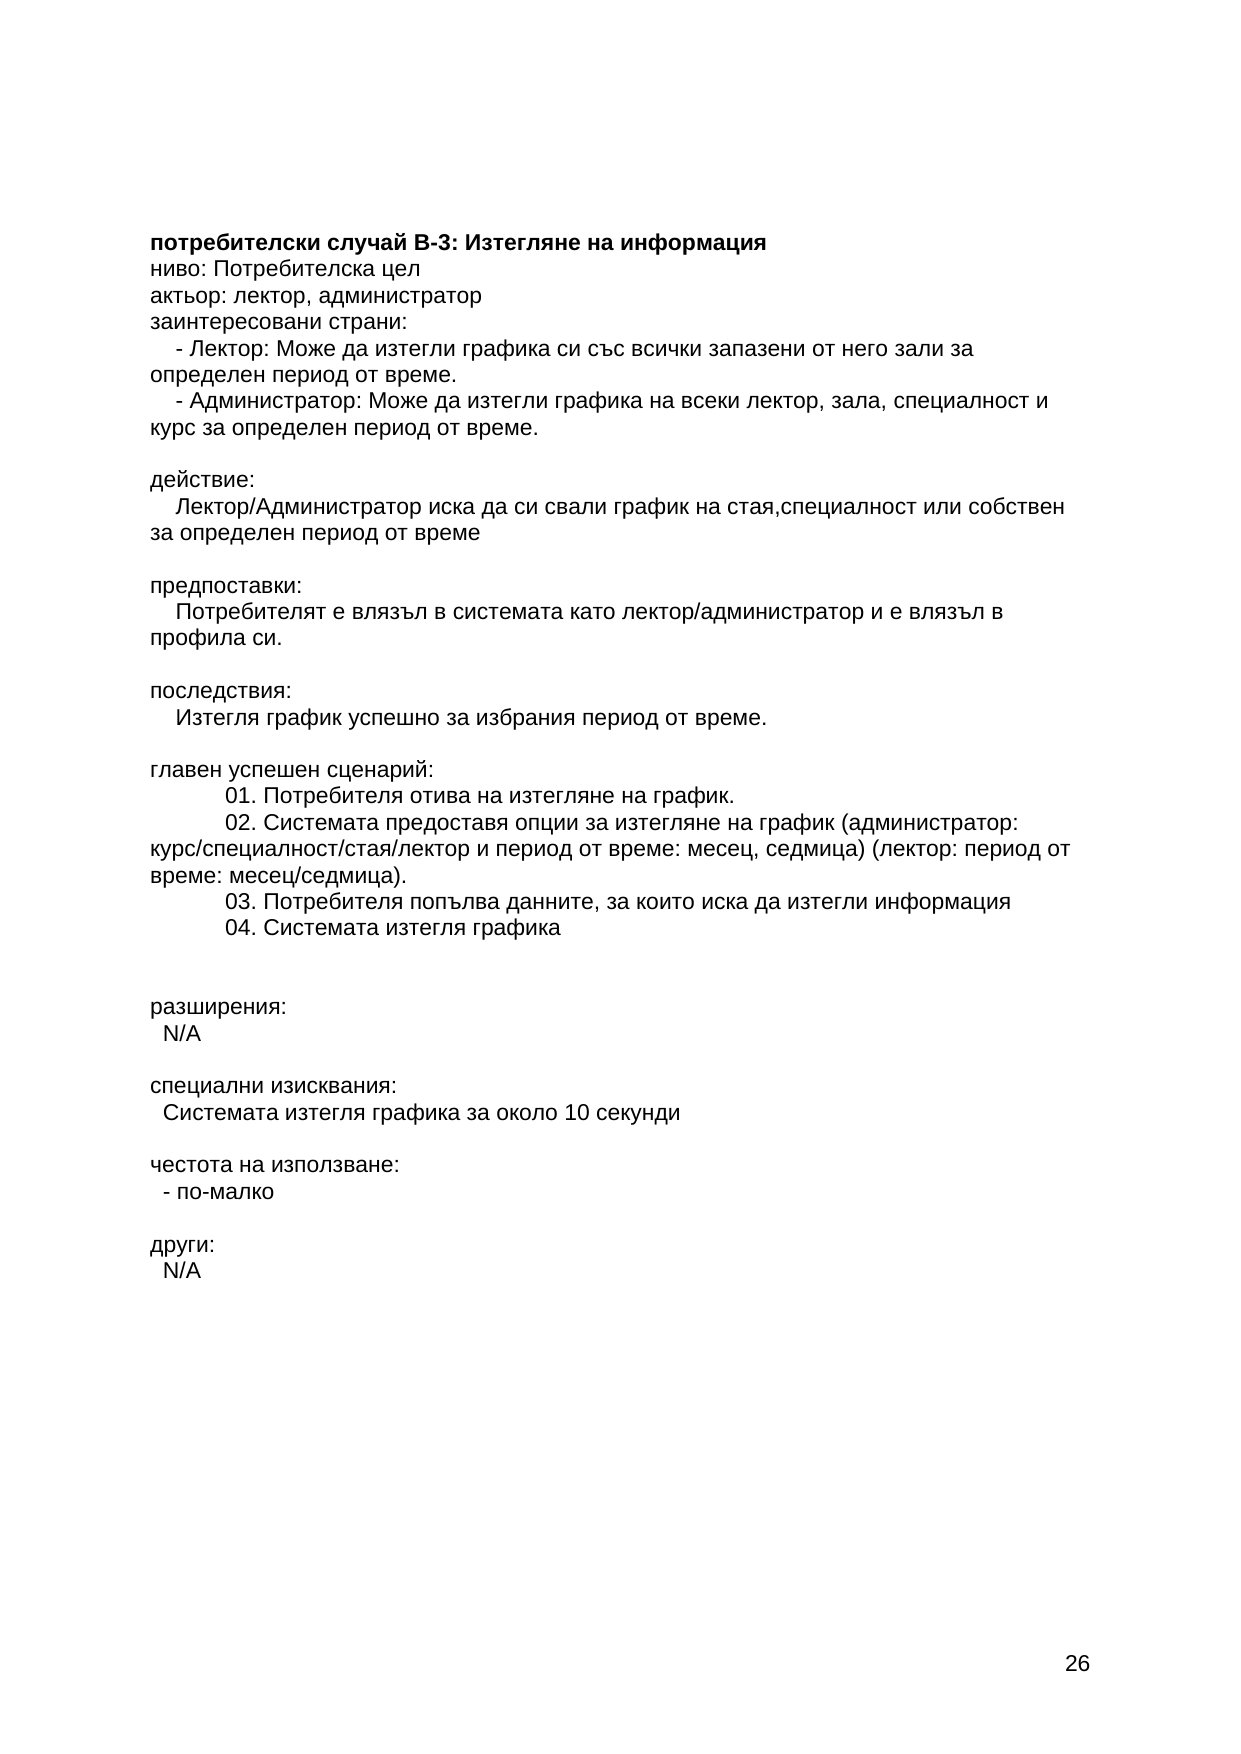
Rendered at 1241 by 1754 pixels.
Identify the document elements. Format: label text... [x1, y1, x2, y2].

text заинтересовани страни: [150, 308, 1090, 334]
text Потребителят е влязъл в системата като лектор/администратор и е влязъл в профила си. [150, 598, 1090, 651]
text специални изисквания: [150, 1072, 1090, 1099]
text предпоставки: [150, 572, 1090, 598]
text - по-малко [150, 1178, 1090, 1204]
text потребителски случай B-3: Изтегляне на информация [150, 229, 1090, 255]
text 02. Системата предоставя опции за изтегляне на график (администратор: курс/специалност/стая/лектор и период от време: месец, седмица) (лектор: период от време: месец/седмица). [150, 809, 1090, 888]
text N/A [150, 1257, 1090, 1283]
text разширения: [150, 993, 1090, 1020]
text последствия: [150, 677, 1090, 703]
text Изтегля график успешно за избрания период от време. [150, 703, 1090, 730]
text действие: [150, 466, 1090, 493]
text - Лектор: Може да изтегли графика си със всички запазени от него зали за определен период от време. [150, 334, 1090, 387]
text 03. Потребителя попълва данните, за които иска да изтегли информация [150, 888, 1090, 914]
text актьор: лектор, администратор [150, 282, 1090, 308]
text 04. Системата изтегля графика [150, 914, 1090, 941]
text честота на използване: [150, 1151, 1090, 1178]
text други: [150, 1231, 1090, 1257]
text Системата изтегля графика за около 10 секунди [150, 1099, 1090, 1125]
text главен успешен сценарий: [150, 756, 1090, 782]
text - Администратор: Може да изтегли графика на всеки лектор, зала, специалност и курс за определен период от време. [150, 387, 1090, 440]
text N/A [150, 1020, 1090, 1046]
text Лектор/Администратор иска да си свали график на стая,специалност или собствен за определен период от време [150, 493, 1090, 545]
text 01. Потребителя отива на изтегляне на график. [150, 782, 1090, 809]
text ниво: Потребителска цел [150, 255, 1090, 282]
